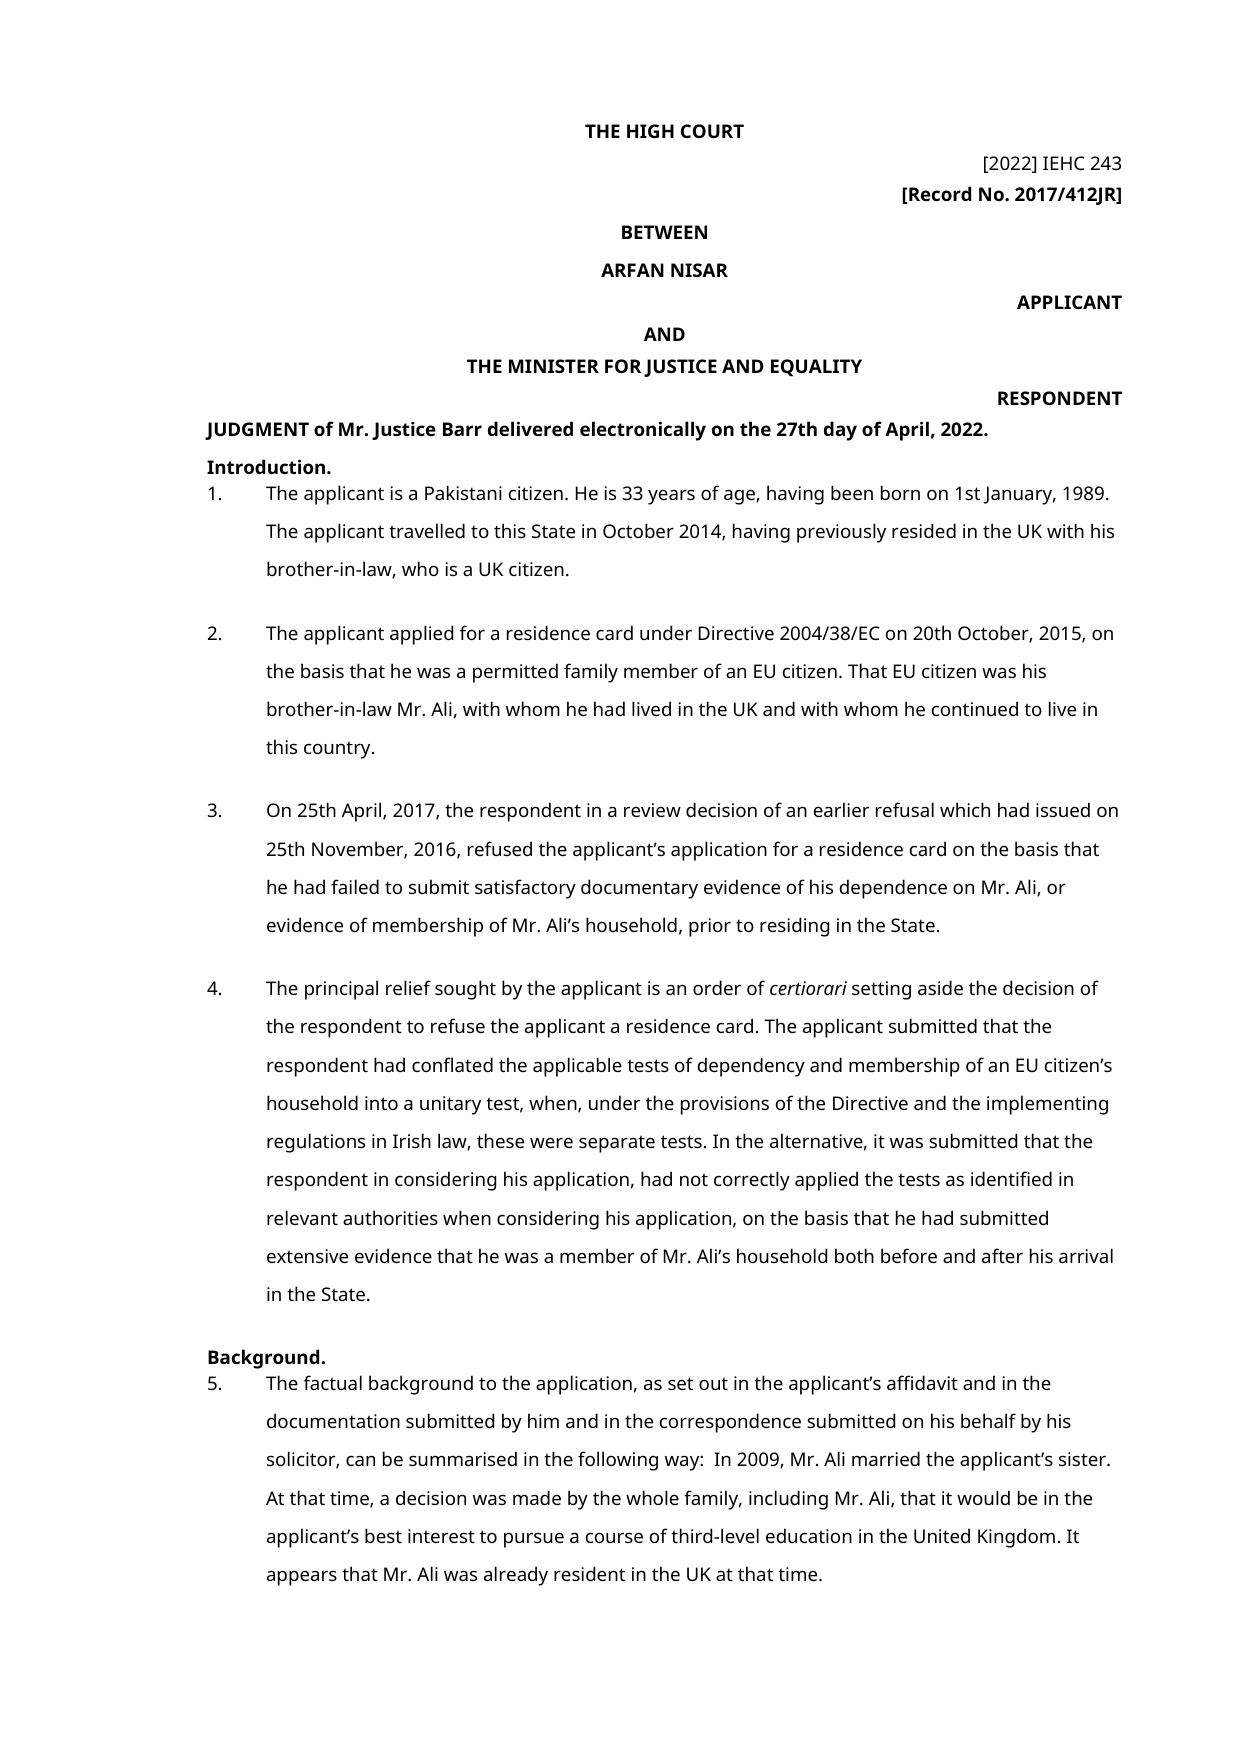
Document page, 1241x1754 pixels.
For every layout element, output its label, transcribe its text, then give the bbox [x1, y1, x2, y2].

text 5. The factual background to the application, as set out in the applicant’s affidavit and in the documentation submitted by him and in the correspondence submitted on his behalf by his solicitor, can be summarised in the following way: In 2009, Mr. Ali married the applicant’s sister. At that time, a decision was made by the whole family, including Mr. Ali, that it would be in the applicant’s best interest to pursue a course of third-level education in the United Kingdom. It appears that Mr. Ali was already resident in the UK at that time. [207, 1370, 1122, 1587]
text AND [207, 321, 1122, 347]
text JUDGMENT of Mr. Justice Barr delivered electronically on the 27th day of April, 2022. [207, 417, 1122, 442]
text RESPONDENT [207, 385, 1122, 410]
text ARFAN NISAR [207, 258, 1122, 283]
text APPLICANT [207, 289, 1122, 315]
text BETWEEN [207, 220, 1122, 245]
text 4. The principal relief sought by the applicant is an order of certiorari setting aside the decision of the respondent to refuse the applicant a residence card. The applicant submitted that the respondent had conflated the applicable tests of dependency and membership of an EU citizen’s household into a unitary test, when, under the provisions of the Directive and the implementing regulations in Irish law, these were separate tests. In the alternative, it was submitted that the respondent in considering his application, had not correctly applied the tests as identified in relevant authorities when considering his application, on the basis that he had submitted extensive evidence that he was a member of Mr. Ali’s household both before and after his arrival in the State. [207, 976, 1122, 1307]
text [Record No. 2017/412JR] [207, 182, 1122, 207]
title THE HIGH COURT [207, 118, 1122, 144]
subtitle Introduction. [207, 454, 1122, 480]
subtitle Background. [207, 1345, 1122, 1370]
text [2022] IEHC 243 [207, 150, 1122, 175]
text 3. On 25th April, 2017, the respondent in a review decision of an earlier refusal which had issued on 25th November, 2016, refused the applicant’s application for a residence card on the basis that he had failed to submit satisfactory documentary evidence of his dependence on Mr. Ali, or evidence of membership of Mr. Ali’s household, prior to residing in the State. [207, 798, 1122, 938]
text 2. The applicant applied for a residence card under Directive 2004/38/EC on 20th October, 2015, on the basis that he was a permitted family member of an EU citizen. That EU citizen was his brother-in-law Mr. Ali, with whom he had lived in the UK and with whom he continued to live in this country. [207, 620, 1122, 760]
text THE MINISTER FOR JUSTICE AND EQUALITY [207, 353, 1122, 378]
text 1. The applicant is a Pakistani citizen. He is 33 years of age, having been born on 1st January, 1989. The applicant travelled to this State in October 2014, having previously resided in the UK with his brother-in-law, who is a UK citizen. [207, 480, 1122, 582]
